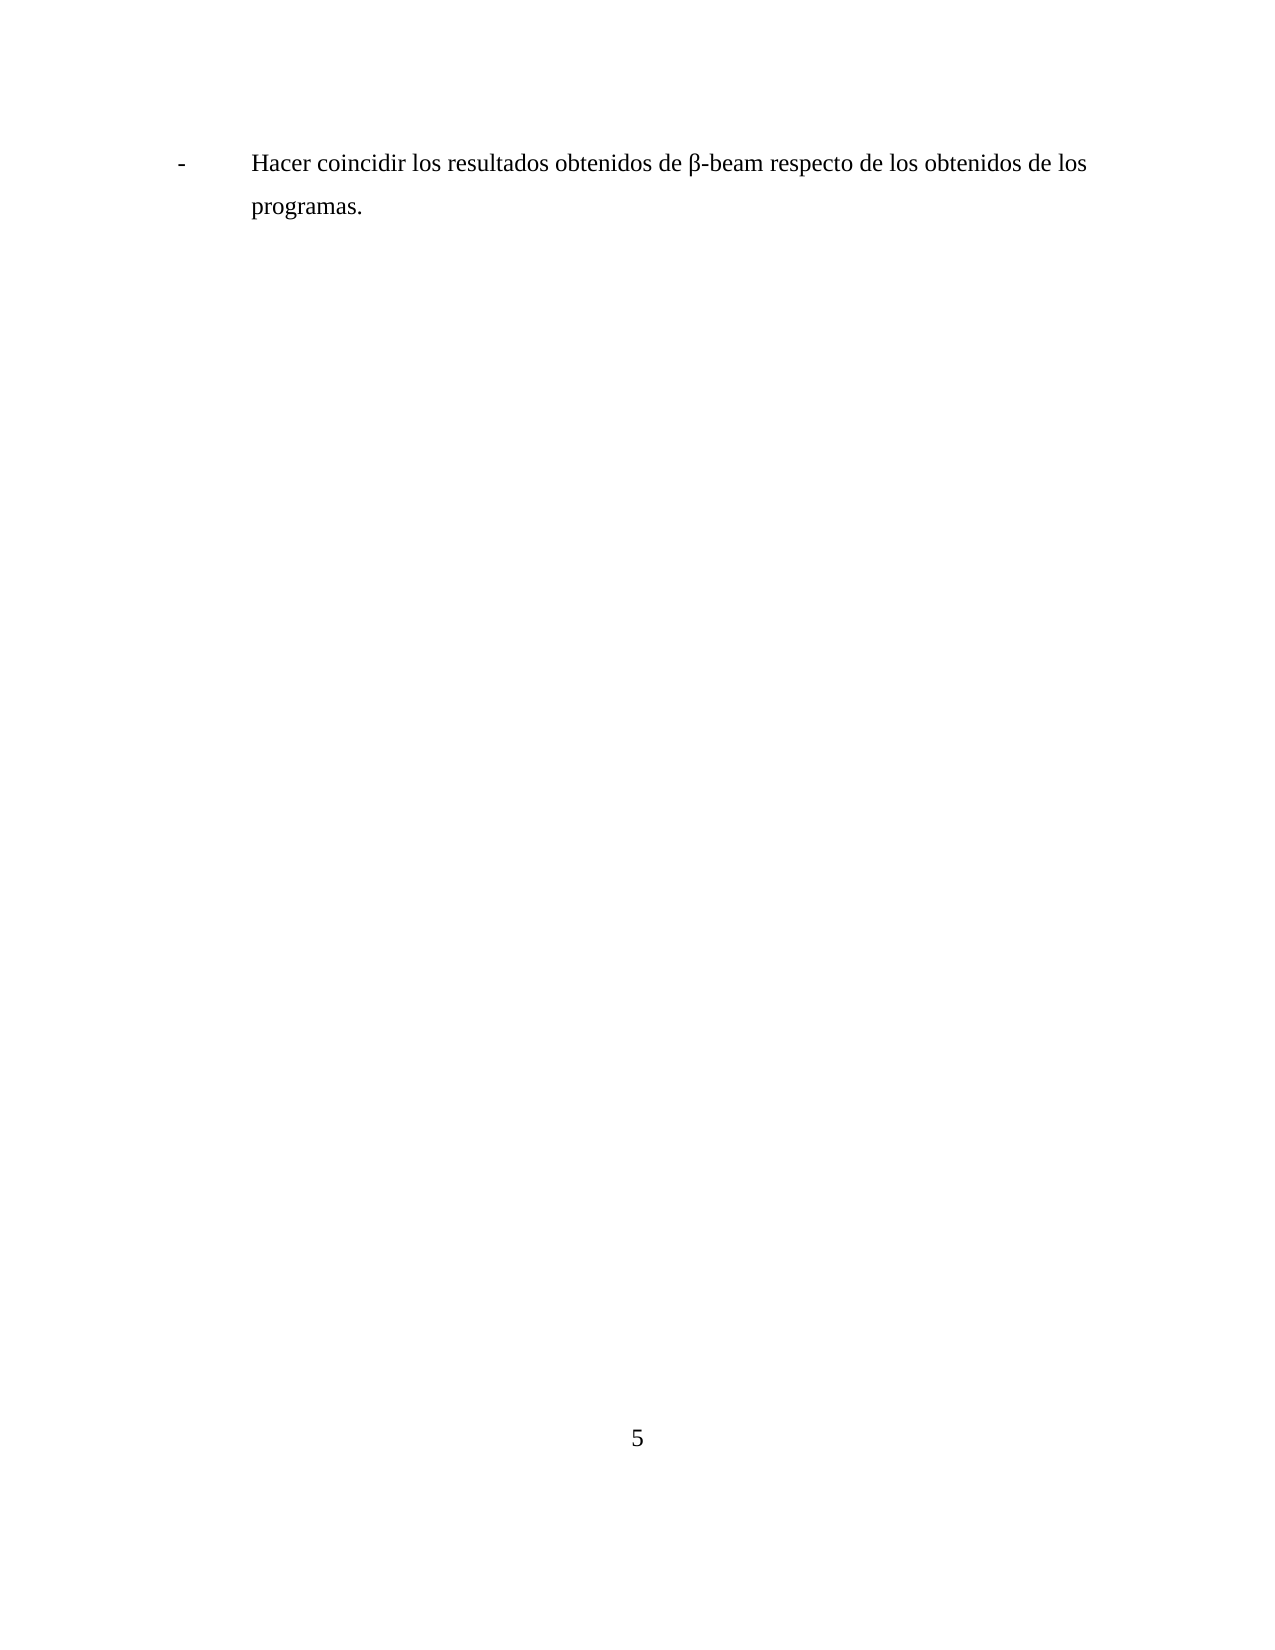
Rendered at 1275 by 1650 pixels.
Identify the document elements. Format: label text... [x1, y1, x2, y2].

list Hacer coincidir los resultados obtenidos de β-beam respecto de los obtenidos de los programas. [177, 148, 1098, 219]
